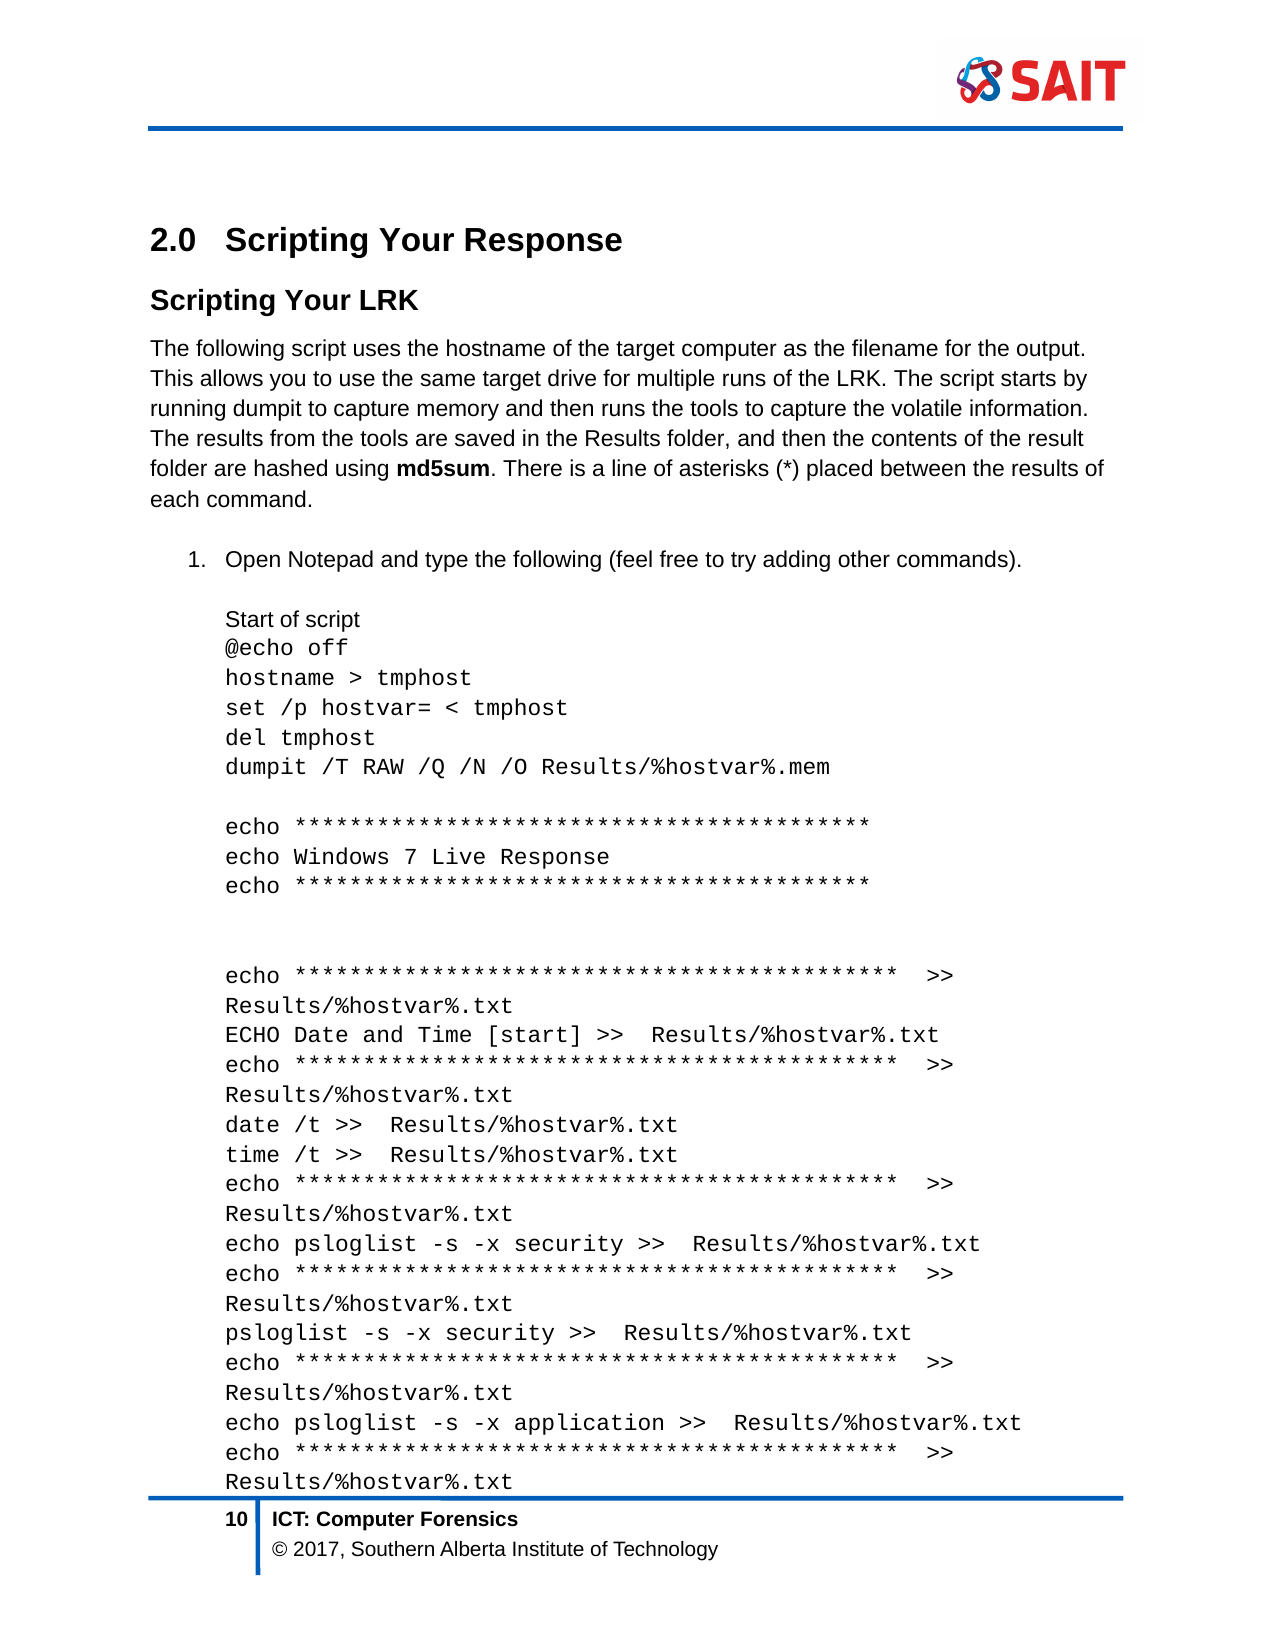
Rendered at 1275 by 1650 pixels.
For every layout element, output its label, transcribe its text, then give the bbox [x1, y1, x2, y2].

text dumpit /T RAW /Q /N /O Results/%hostvar%.mem [225, 756, 1125, 782]
text psloglist -s -x security >> Results/%hostvar%.txt [225, 1322, 1125, 1348]
text date /t >> Results/%hostvar%.txt [225, 1113, 1125, 1139]
text echo ******************************************** >> Results/%hostvar%.txt [225, 1262, 1125, 1318]
text echo ******************************************** >> Results/%hostvar%.txt [225, 964, 1125, 1020]
text @echo off [225, 637, 1125, 662]
text echo ******************************************** >> Results/%hostvar%.txt [225, 1054, 1125, 1109]
subtitle Scripting Your Response [150, 220, 1125, 258]
text echo Windows 7 Live Response [225, 845, 1125, 871]
list Open Notepad and type the following (feel free to try adding other commands). [187, 546, 1125, 572]
text Start of script [225, 606, 1125, 633]
picture [937, 37, 1145, 123]
text echo ******************************************** >> Results/%hostvar%.txt [225, 1173, 1125, 1228]
text The following script uses the hostname of the target computer as the filename for the output. This allows you to use the same target drive for multiple runs of the LRK. The script starts by running dumpit to capture memory and then runs the tools to capture the volatile information. The results from the tools are saved in the Results folder, and then the contents of the result folder are hashed using md5sum. There is a line of asterisks (*) placed between the results of each command. [150, 334, 1125, 512]
text time /t >> Results/%hostvar%.txt [225, 1143, 1125, 1169]
text echo psloglist -s -x application >> Results/%hostvar%.txt [225, 1411, 1125, 1437]
text del tmphost [225, 726, 1125, 752]
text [225, 1441, 1125, 1497]
text set /p hostvar= < tmphost [225, 696, 1125, 722]
text echo ****************************************** [225, 875, 1125, 901]
text echo ****************************************** [225, 815, 1125, 841]
text ECHO Date and Time [start] >> Results/%hostvar%.txt [225, 1024, 1125, 1050]
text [225, 1352, 1125, 1407]
text echo psloglist -s -x security >> Results/%hostvar%.txt [225, 1232, 1125, 1258]
subtitle Scripting Your LRK [150, 283, 1125, 317]
text hostname > tmphost [225, 666, 1125, 692]
